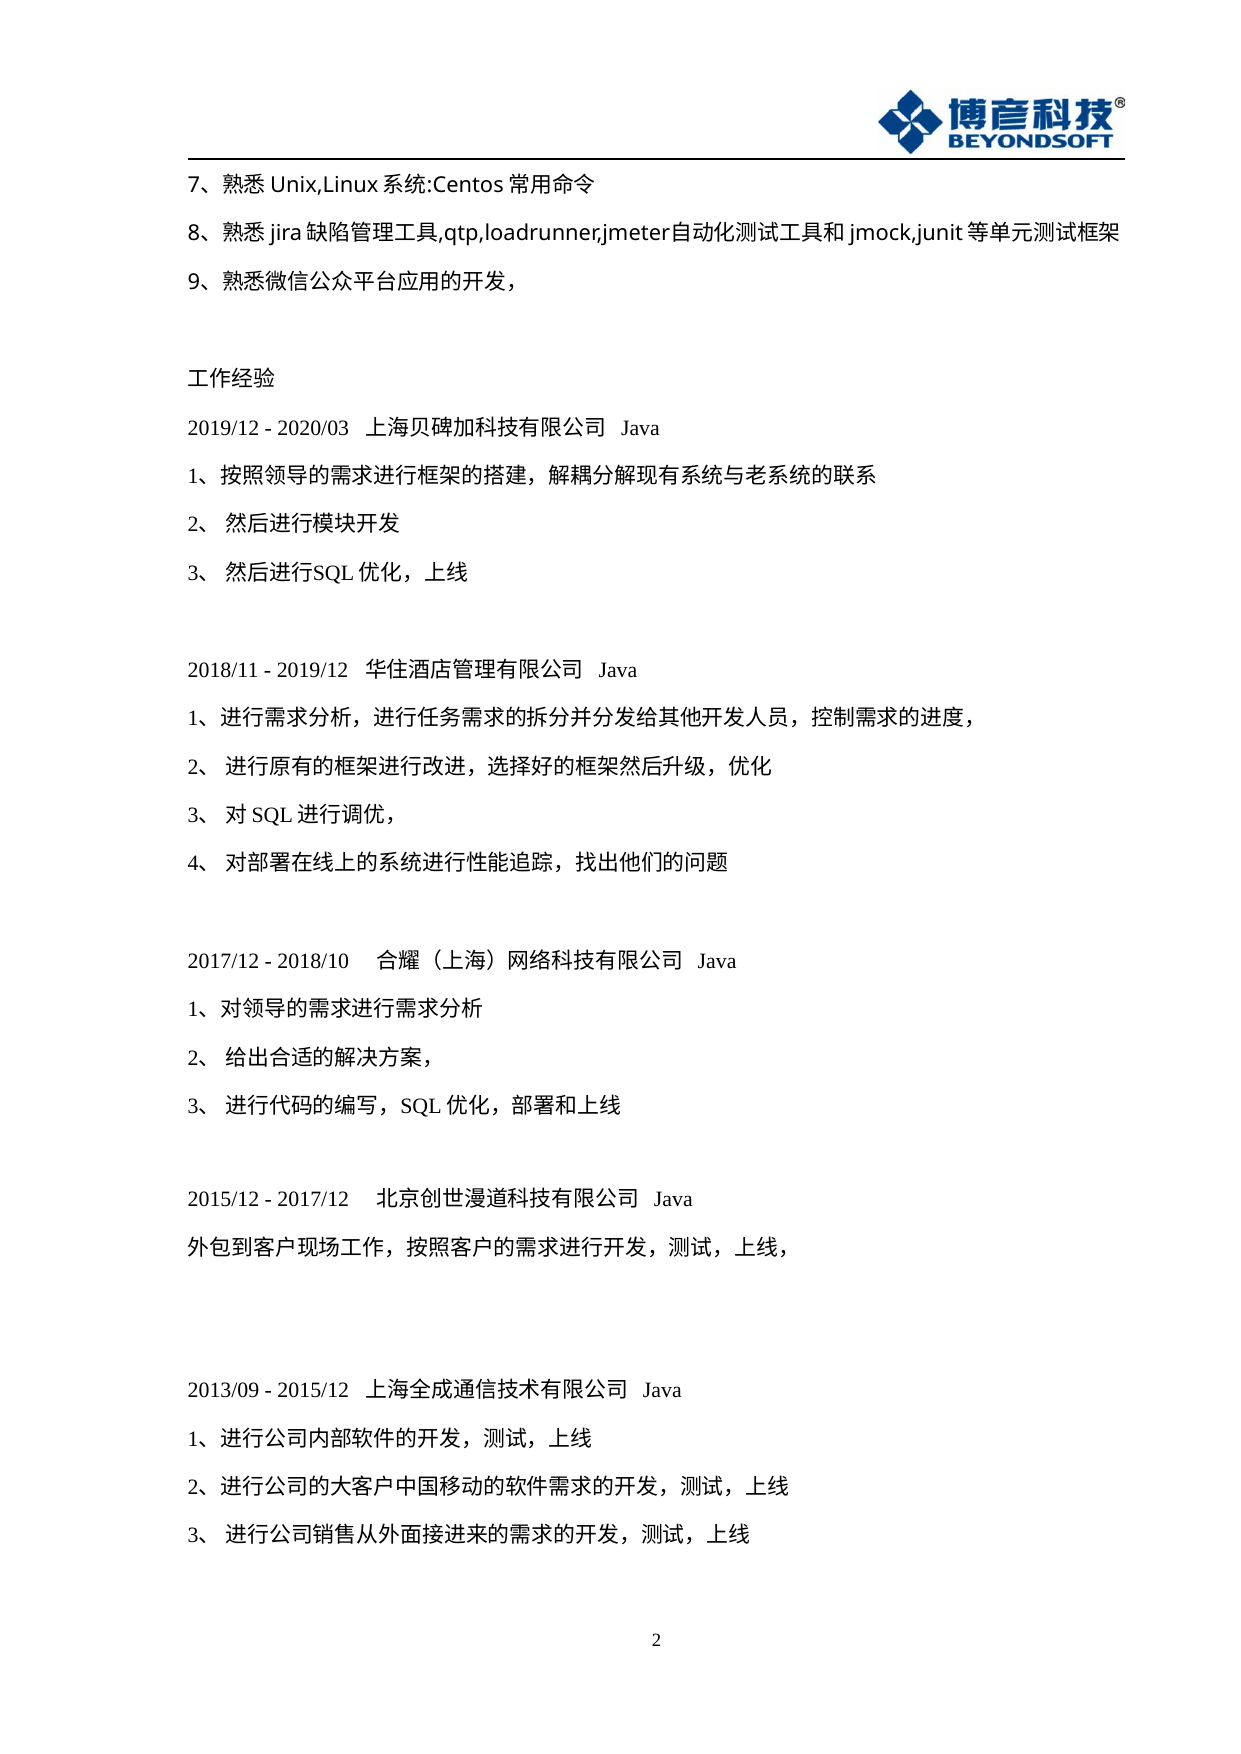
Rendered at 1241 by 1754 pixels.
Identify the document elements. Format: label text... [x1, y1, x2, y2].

text 1、按照领导的需求进⾏框架的搭建，解耦分解现有系统与⽼系统的联系 [187, 457, 1125, 490]
text 4、 对部署在线上的系统进⾏性能追踪，找出他们的问题 [187, 845, 1125, 926]
text 2017/12 - 2018/10 合耀（上海）⽹络科技有限公司 Java [187, 942, 1125, 975]
text 2、 进⾏原有的框架进⾏改进，选择好的框架然后升级，优化 [187, 748, 1125, 781]
text 7、熟悉Unix,Linux系统:Centos常⽤命令 [187, 167, 1125, 199]
text 9、熟悉微信公众平台应⽤的开发， [187, 263, 1125, 344]
text 3、 进⾏代码的编写，SQL优化，部署和上线 [187, 1087, 1125, 1120]
text 2018/11 - 2019/12 华住酒店管理有限公司 Java [187, 652, 1125, 684]
text 2、 给出合适的解决⽅案， [187, 1039, 1125, 1072]
text 2、进⾏公司的⼤客户中国移动的软件需求的开发，测试，上线 [187, 1468, 1125, 1501]
text 外包到客户现场⼯作，按照客户的需求进⾏开发，测试，上线， [187, 1229, 1125, 1311]
text 3、 对SQL进⾏调优， [187, 797, 1125, 829]
text 8、熟悉jira缺陷管理⼯具,qtp,loadrunner,jmeter⾃动化测试⼯具和jmock,junit等单元测试框架 [187, 215, 1125, 247]
text 2013/09 - 2015/12 上海全成通信技术有限公司 Java [187, 1372, 1125, 1404]
text 3、 进⾏公司销售从外⾯接进来的需求的开发，测试，上线 [187, 1517, 1125, 1549]
text 工作经验 [187, 361, 1125, 393]
picture [878, 88, 1125, 156]
text 1、进⾏需求分析，进⾏任务需求的拆分并分发给其他开发⼈员，控制需求的进度， [187, 700, 1125, 732]
text 3、 然后进⾏SQL优化，上线 [187, 554, 1125, 635]
text 1、对领导的需求进⾏需求分析 [187, 991, 1125, 1023]
text 2015/12 - 2017/12 北京创世漫道科技有限公司 Java [187, 1181, 1125, 1213]
text 2、 然后进⾏模块开发 [187, 506, 1125, 538]
text 1、进⾏公司内部软件的开发，测试，上线 [187, 1420, 1125, 1453]
text 2019/12 - 2020/03 上海贝碑加科技有限公司 Java [187, 409, 1125, 442]
